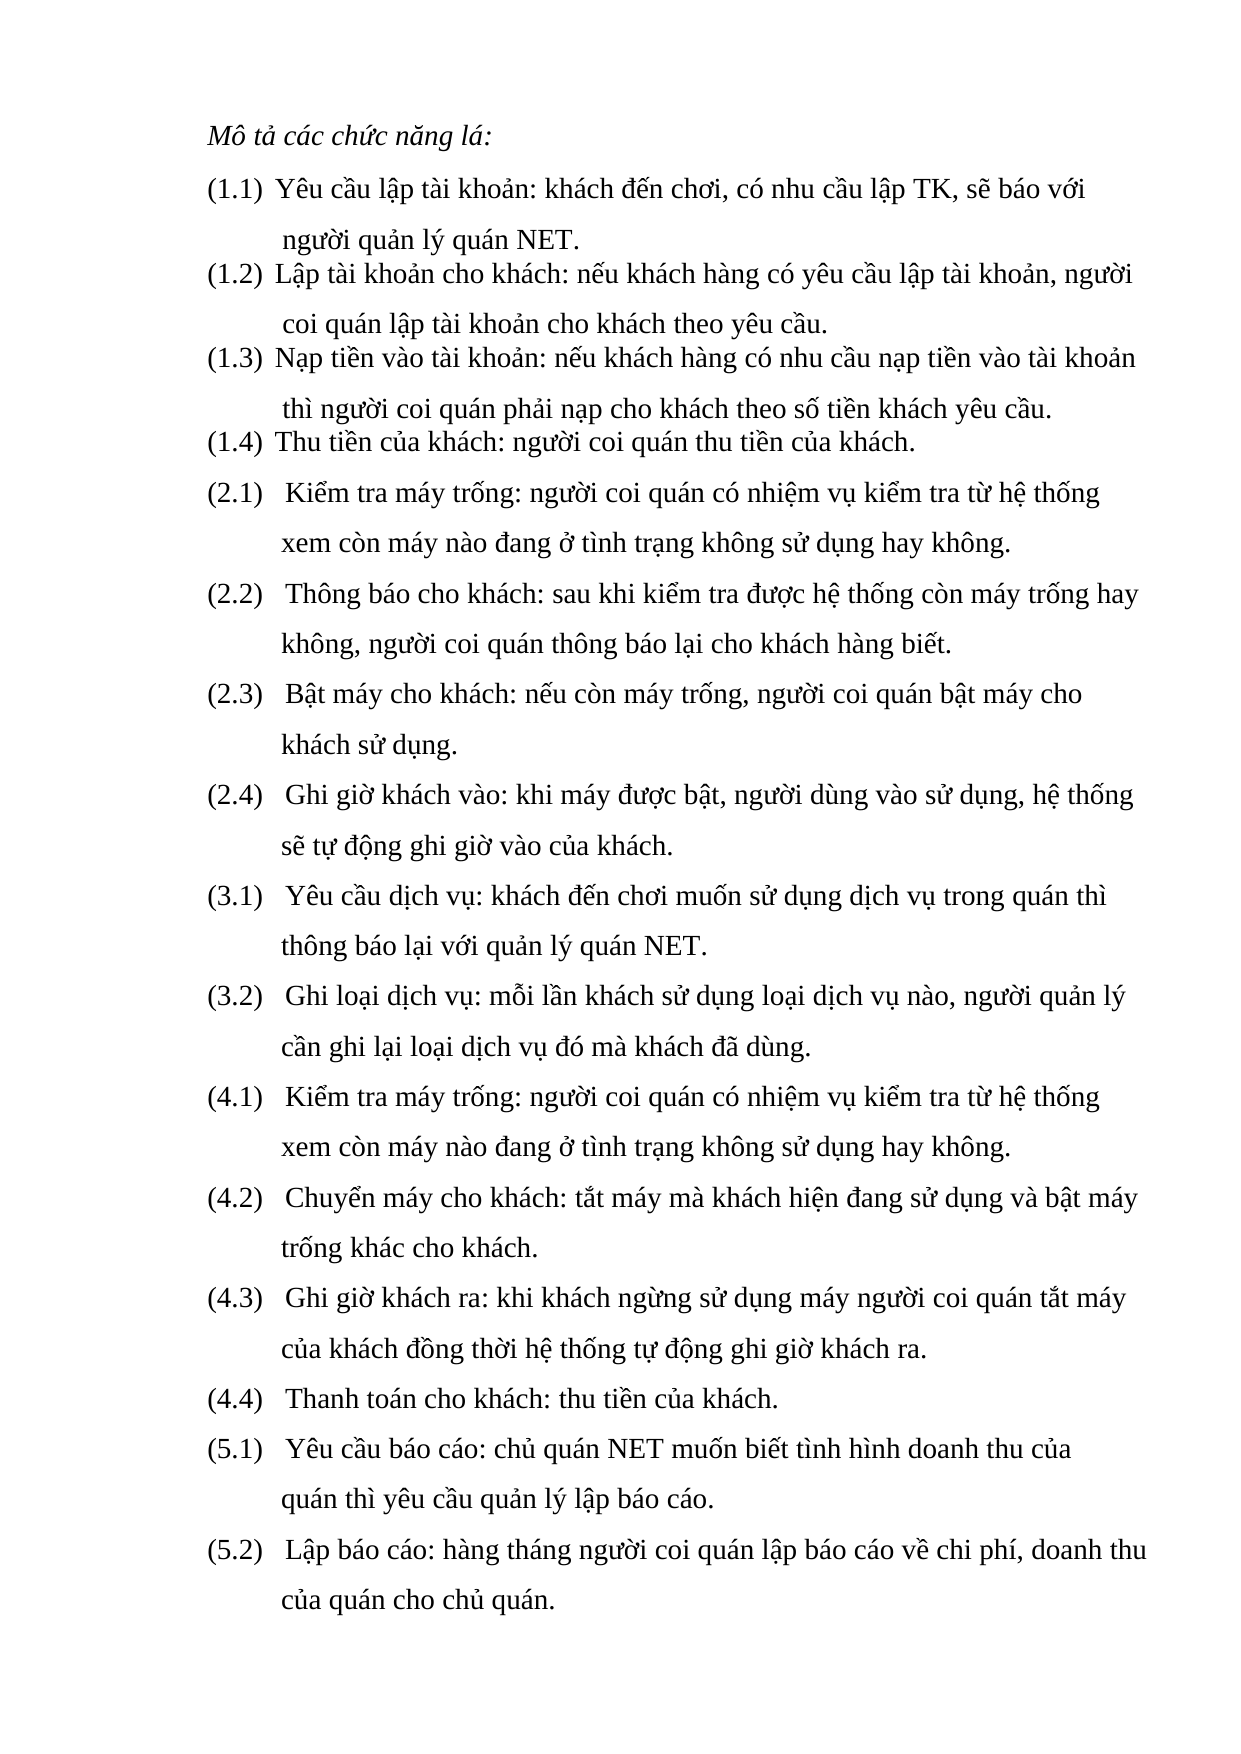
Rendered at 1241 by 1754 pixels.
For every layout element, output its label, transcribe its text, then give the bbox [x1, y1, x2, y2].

text của quán cho chủ quán. [281, 1582, 1207, 1616]
text (1.4) Thu tiền của khách: người coi quán thu tiền của khách. [207, 424, 1207, 458]
text (4.1) Kiểm tra máy trống: người coi quán có nhiệm vụ kiểm tra từ hệ thống xem còn máy nào đang ở tình trạng không sử dụng hay không. [207, 1079, 1100, 1163]
text (1.1) Yêu cầu lập tài khoản: khách đến chơi, có nhu cầu lập TK, sẽ báo với người quản lý quán NET. [207, 158, 1100, 259]
text (4.4) Thanh toán cho khách: thu tiền của khách. [207, 1381, 1207, 1414]
text (1.2) Lập tài khoản cho khách: nếu khách hàng có yêu cầu lập tài khoản, người [207, 259, 1207, 289]
text (2.3) Bật máy cho khách: nếu còn máy trống, người coi quán bật máy cho khách sử dụng. [207, 677, 1082, 761]
text (2.2) Thông báo cho khách: sau khi kiểm tra được hệ thống còn máy trống hay không, người coi quán thông báo lại cho khách hàng biết. [207, 576, 1139, 660]
text (3.1) Yêu cầu dịch vụ: khách đến chơi muốn sử dụng dịch vụ trong quán thì thông báo lại với quản lý quán NET. [207, 878, 1107, 962]
text (2.1) Kiểm tra máy trống: người coi quán có nhiệm vụ kiểm tra từ hệ thống xem còn máy nào đang ở tình trạng không sử dụng hay không. [207, 475, 1100, 559]
text (3.2) Ghi loại dịch vụ: mỗi lần khách sử dụng loại dịch vụ nào, người quản lý cần ghi lại loại dịch vụ đó mà khách đã dùng. [207, 978, 1126, 1062]
text coi quán lập tài khoản cho khách theo yêu cầu. [282, 307, 1207, 340]
text (2.4) Ghi giờ khách vào: khi máy được bật, người dùng vào sử dụng, hệ thống sẽ tự động ghi giờ vào của khách. [207, 777, 1134, 861]
text (5.1) Yêu cầu báo cáo: chủ quán NET muốn biết tình hình doanh thu của quán thì yêu cầu quản lý lập báo cáo. [207, 1431, 1135, 1515]
text thì người coi quán phải nạp cho khách theo số tiền khách yêu cầu. [282, 391, 1207, 424]
text (5.2) Lập báo cáo: hàng tháng người coi quán lập báo cáo về chi phí, doanh thu [207, 1532, 1207, 1565]
text (4.3) Ghi giờ khách ra: khi khách ngừng sử dụng máy người coi quán tắt máy của khách đồng thời hệ thống tự động ghi giờ khách ra. [207, 1280, 1126, 1364]
text (1.3) Nạp tiền vào tài khoản: nếu khách hàng có nhu cầu nạp tiền vào tài khoản [207, 340, 1207, 374]
text (4.2) Chuyển máy cho khách: tắt máy mà khách hiện đang sử dụng và bật máy trống khác cho khách. [207, 1180, 1138, 1264]
text Mô tả các chức năng lá: [207, 118, 1207, 151]
